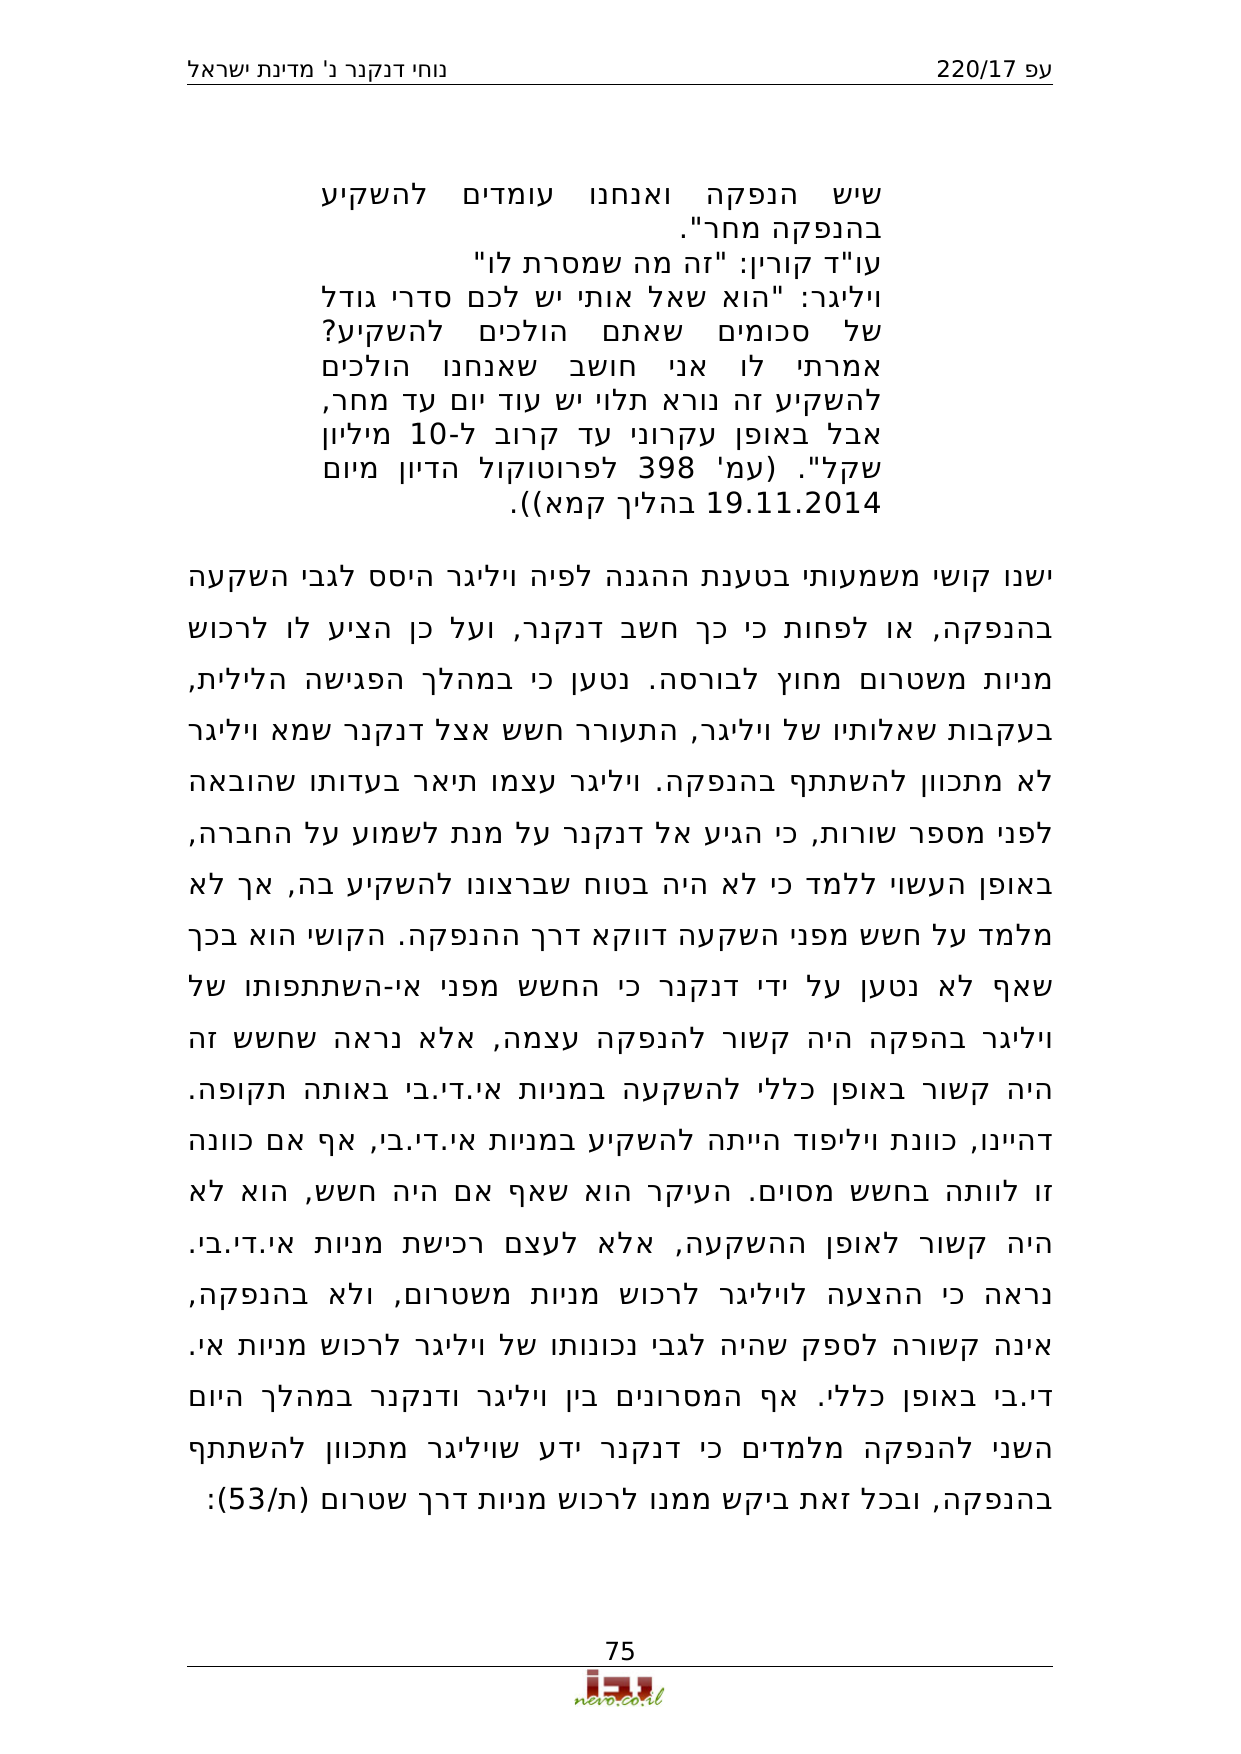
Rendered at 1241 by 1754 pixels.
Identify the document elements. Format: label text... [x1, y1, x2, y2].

picture [574, 1669, 666, 1707]
text עו"ד קורין: "זה מה שמסרת לו" [321, 246, 882, 280]
text ישנו קושי משמעותי בטענת ההגנה לפיה ויליגר היסס לגבי השקעה בהנפקה, או לפחות כי כך חשב דנקנר, ועל כן הציע לו לרכוש מניות משטרום מחוץ לבורסה. נטען כי במהלך הפגישה הלילית, בעקבות שאלותיו של ויליגר, התעורר חשש אצל דנקנר שמא ויליגר לא מתכוון להשתתף בהנפקה. ויליגר עצמו תיאר בעדותו שהובאה לפני מספר שורות, כי הגיע אל דנקנר על מנת לשמוע על החברה, באופן העשוי ללמד כי לא היה בטוח שברצונו להשקיע בה, אך לא מלמד על חשש מפני השקעה דווקא דרך ההנפקה. הקושי הוא בכך שאף לא נטען על ידי דנקנר כי החשש מפני אי-השתתפותו של ויליגר בהפקה היה קשור להנפקה עצמה, אלא נראה שחשש זה היה קשור באופן כללי להשקעה במניות אי.די.בי באותה תקופה. דהיינו, כוונת ויליפוד הייתה להשקיע במניות אי.די.בי, אף אם כוונה זו לוותה בחשש מסוים. העיקר הוא שאף אם היה חשש, הוא לא היה קשור לאופן ההשקעה, אלא לעצם רכישת מניות אי.די.בי. נראה כי ההצעה לויליגר לרכוש מניות משטרום, ולא בהנפקה, אינה קשורה לספק שהיה לגבי נכונותו של ויליגר לרכוש מניות אי.די.בי באופן כללי. אף המסרונים בין ויליגר ודנקנר במהלך היום השני להנפקה מלמדים כי דנקנר ידע שויליגר מתכוון להשתתף בהנפקה, ובכל זאת ביקש ממנו לרכוש מניות דרך שטרום (ת/53): [187, 559, 1053, 1516]
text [321, 177, 882, 246]
text ויליגר: "הוא שאל אותי יש לכם סדרי גודל של סכומים שאתם הולכים להשקיע? אמרתי לו אני חושב שאנחנו הולכים להשקיע זה נורא תלוי יש עוד יום עד מחר, אבל באופן עקרוני עד קרוב ל-10 מיליון שקל". (עמ' 398 לפרוטוקול הדיון מיום 19.11.2014 בהליך קמא)). [321, 280, 882, 520]
